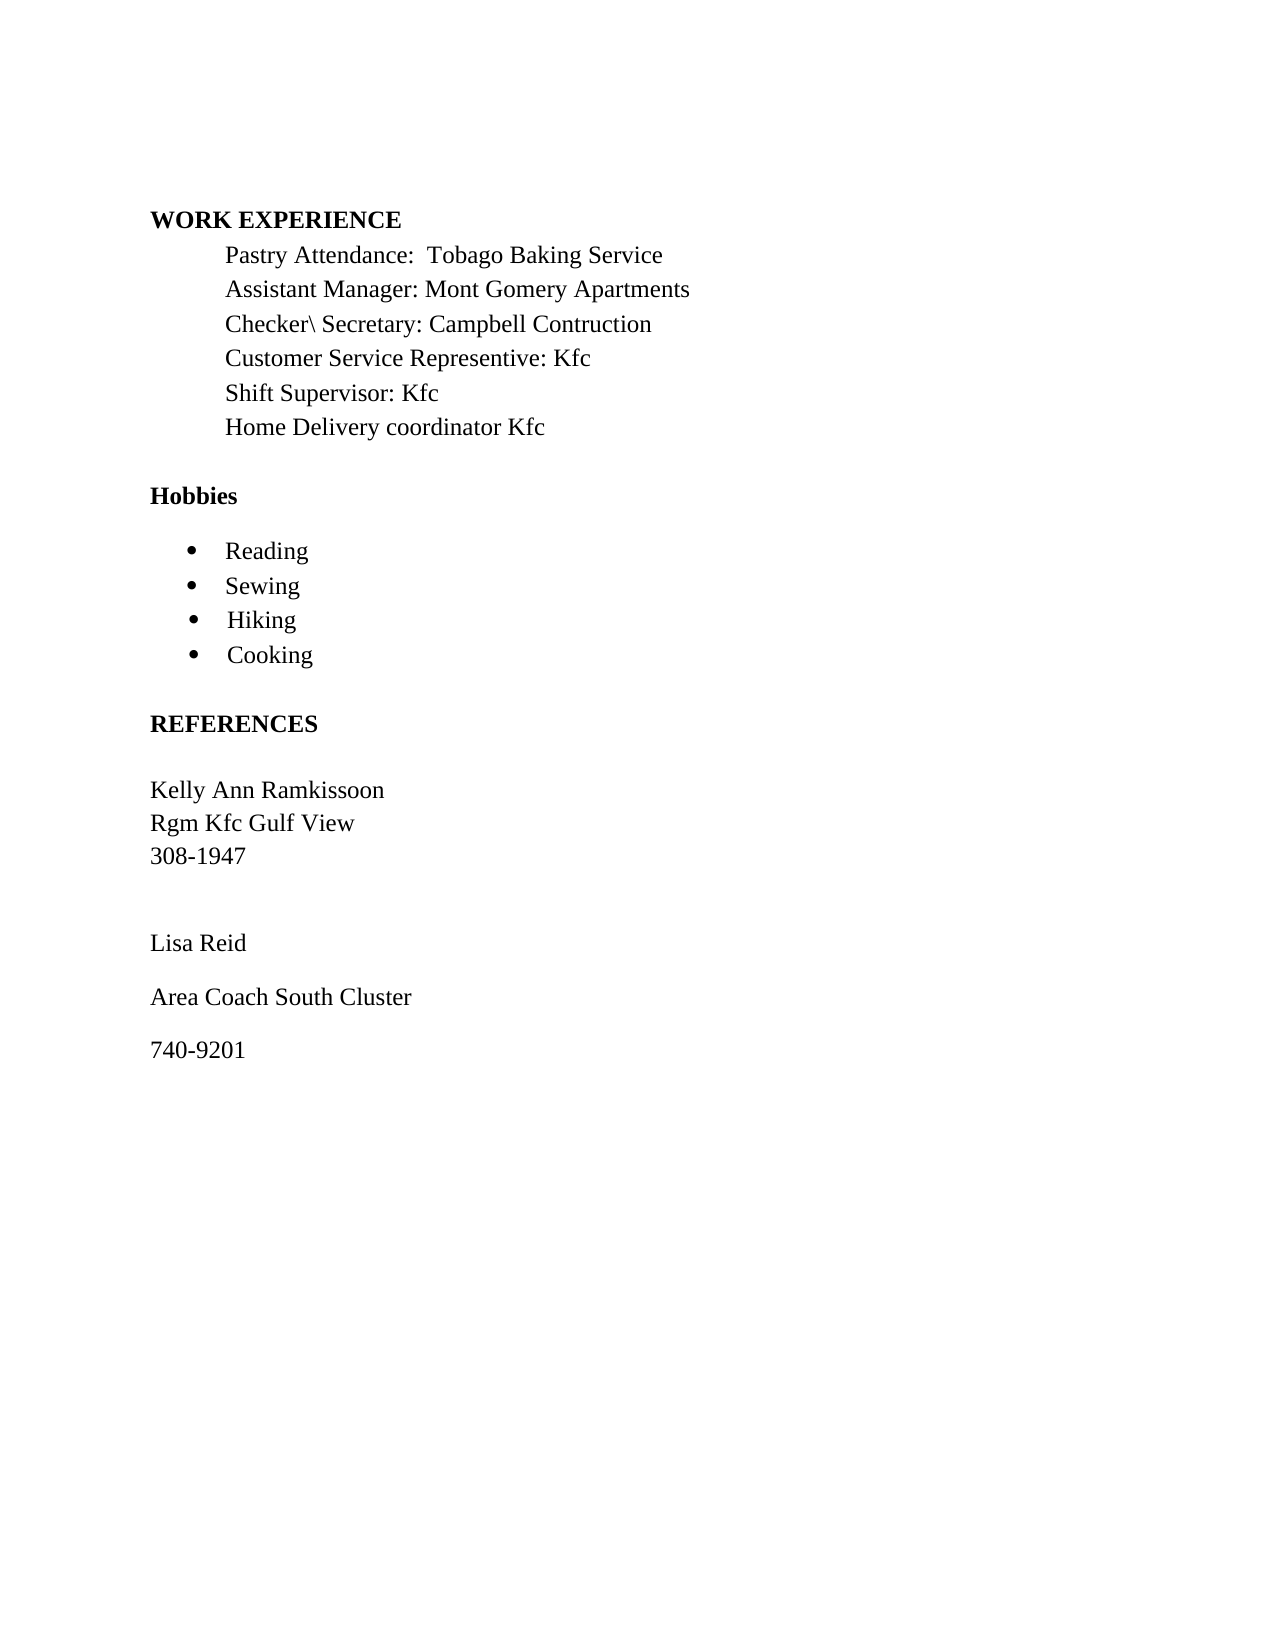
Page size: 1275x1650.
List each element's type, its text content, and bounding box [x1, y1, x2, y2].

text Assistant Manager: Mont Gomery Apartments [225, 274, 1125, 303]
list Cooking [189, 640, 1125, 669]
text Shift Supervisor: Kfc [225, 378, 1125, 406]
text 740-9201 [150, 1036, 1125, 1064]
text Hobbies [150, 481, 1125, 510]
text Area Coach South Cluster [150, 982, 1125, 1010]
text 308-1947 [150, 841, 1125, 870]
text Customer Service Representive: Kfc [225, 343, 1125, 372]
list Hiking [189, 605, 1125, 634]
list Sewing [187, 571, 1125, 600]
text Pastry Attendance: Tobago Baking Service [225, 240, 1125, 268]
text REFERENCES [150, 709, 1125, 738]
list Reading [187, 536, 1125, 565]
text WORK EXPERIENCE [150, 205, 1125, 234]
text Lisa Reid [150, 928, 1125, 957]
text Rgm Kfc Gulf View [150, 808, 1125, 837]
text Kelly Ann Ramkissoon [150, 775, 1125, 804]
text Checker\ Secretary: Campbell Contruction [225, 309, 1125, 337]
text Home Delivery coordinator Kfc [225, 412, 1125, 441]
